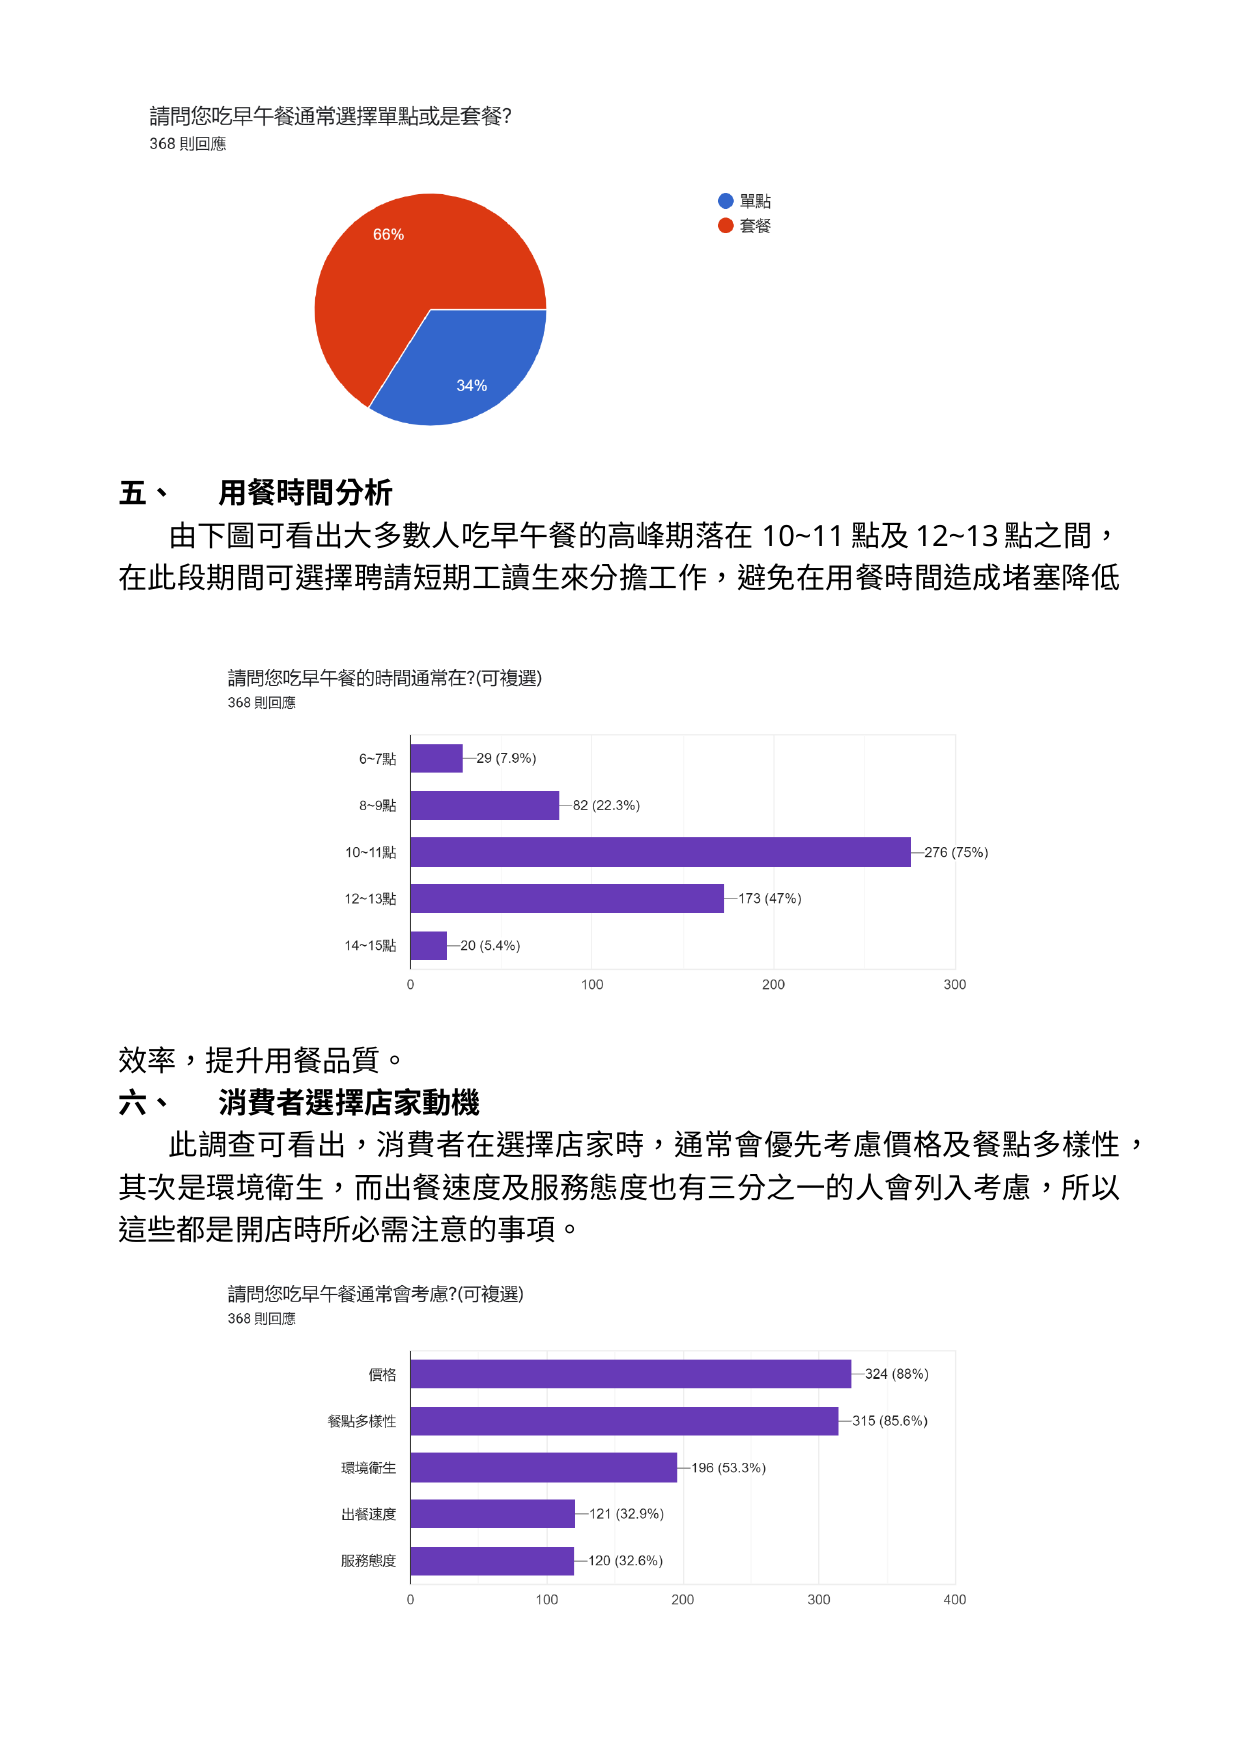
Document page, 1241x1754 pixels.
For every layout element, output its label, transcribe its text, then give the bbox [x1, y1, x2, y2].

picture [118, 71, 1065, 470]
text 此調查可看出，消費者在選擇店家時，通常會優先考慮價格及餐點多樣性，其次是環境衛生，而出餐速度及服務態度也有三分之一的人會列入考慮，所以這些都是開店時所必需注意的事項。 [118, 1122, 1122, 1249]
picture [200, 1254, 1039, 1653]
list 消費者選擇店家動機 [118, 1080, 1122, 1122]
picture [200, 638, 1039, 1038]
